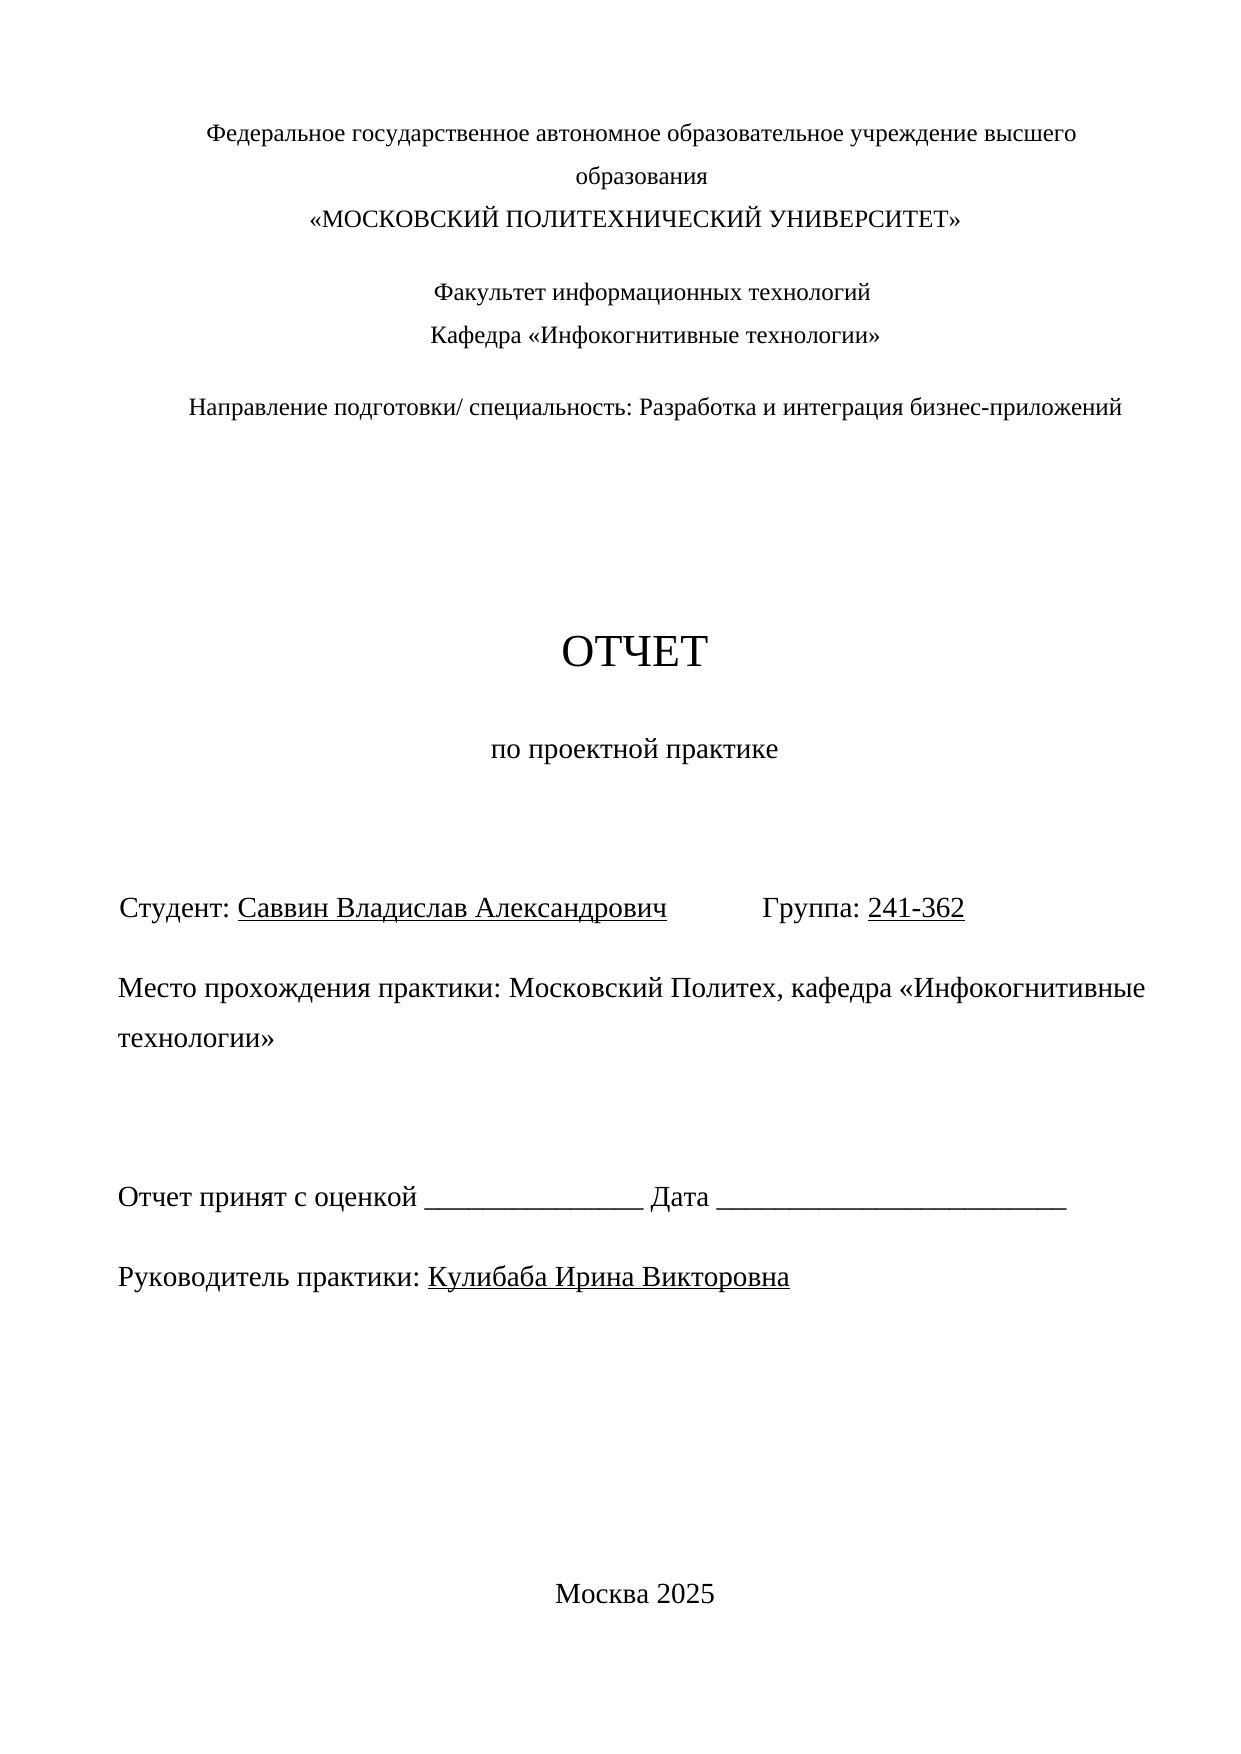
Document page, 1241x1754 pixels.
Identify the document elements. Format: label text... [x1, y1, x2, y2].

text Направление подготовки/ специальность: Разработка и интеграция бизнес-приложений [161, 392, 1150, 421]
text Факультет информационных технологий Кафедра «Инфокогнитивные технологии» [161, 277, 1150, 348]
text Руководитель практики: Кулибаба Ирина Викторовна [118, 1259, 1145, 1292]
text Студент: Саввин Владислав Александрович Группа: 241-362 [119, 891, 1151, 924]
text Отчет принят с оценкой _______________ Дата ________________________ [118, 1179, 1145, 1213]
text Федеральное государственное автономное образовательное учреждение высшего образования [185, 118, 1098, 190]
text ОТЧЕТ [119, 623, 1150, 676]
text по проектной практике [119, 732, 1150, 765]
text «МОСКОВСКИЙ ПОЛИТЕХНИЧЕСКИЙ УНИВЕРСИТЕТ» [185, 204, 1085, 233]
text Москва 2025 [119, 1577, 1151, 1610]
text Место прохождения практики: Московский Политех, кафедра «Инфокогнитивные технологии» [118, 970, 1152, 1054]
